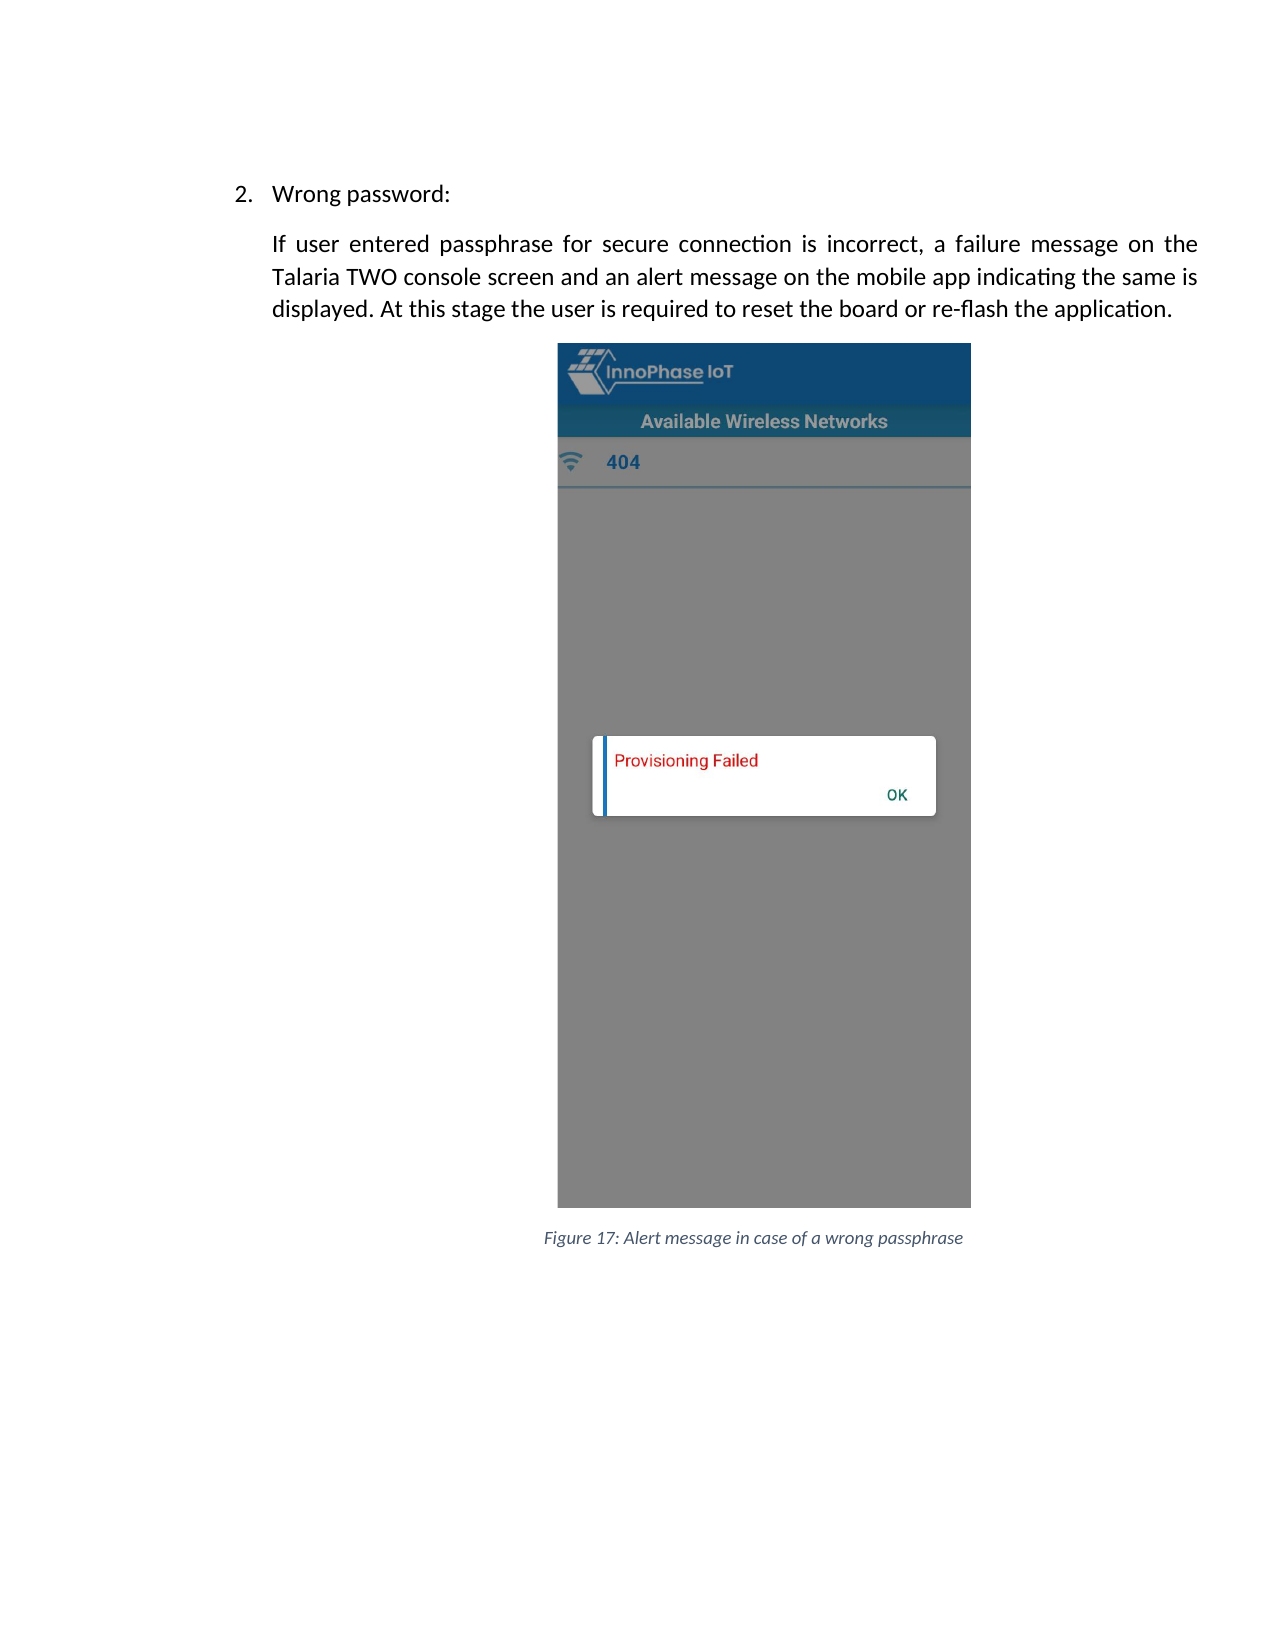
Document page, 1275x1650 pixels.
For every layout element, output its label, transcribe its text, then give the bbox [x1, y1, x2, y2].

list Wrong password: [234, 178, 1200, 209]
picture [557, 343, 971, 1208]
text If user entered passphrase for secure connection is incorrect, a failure message on the Talaria TWO console screen and an alert message on the mobile app indicating the same is displayed. At this stage the user is required to reset the board or re-flash the application. [272, 228, 1200, 324]
